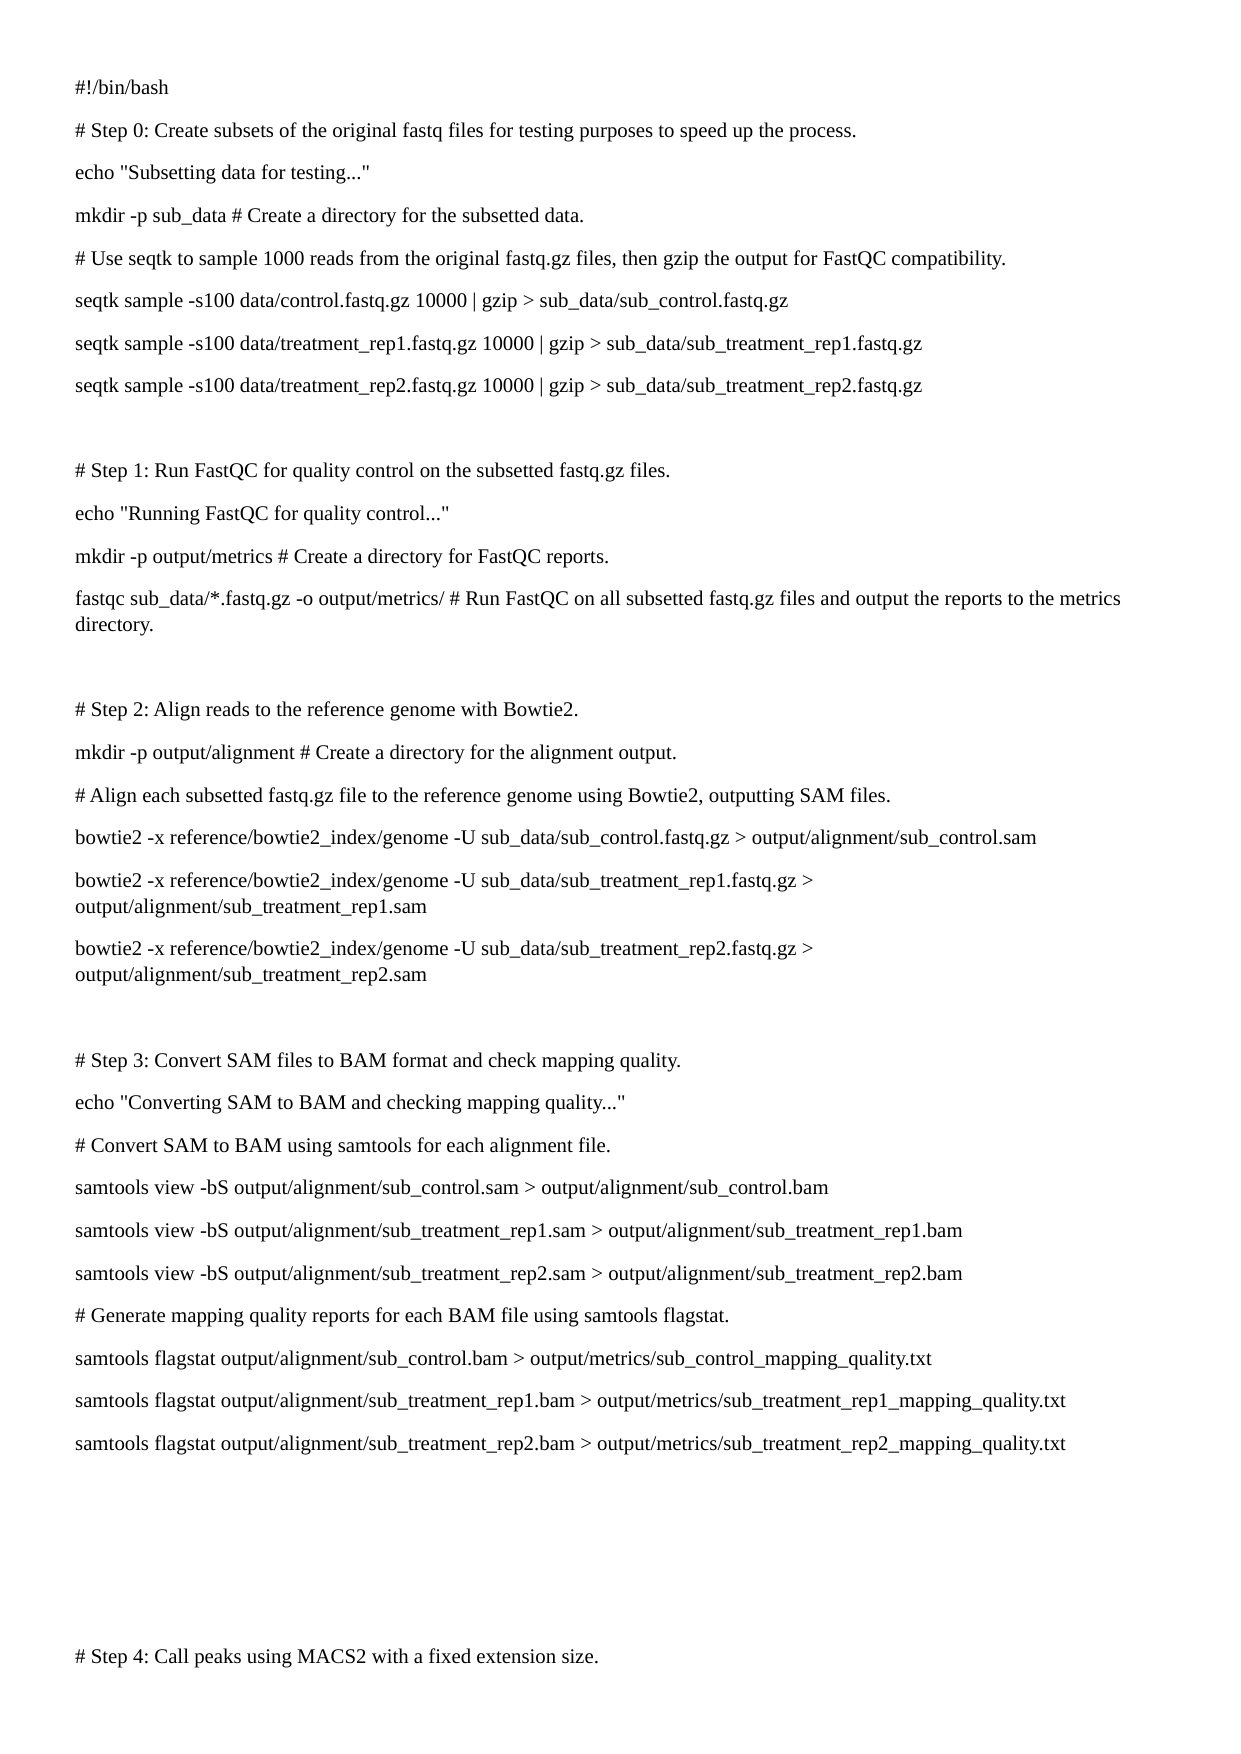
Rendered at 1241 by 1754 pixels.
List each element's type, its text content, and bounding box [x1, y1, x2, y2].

text mkdir -p output/metrics # Create a directory for FastQC reports. [75, 544, 1165, 568]
text bowtie2 -x reference/bowtie2_index/genome -U sub_data/sub_treatment_rep2.fastq.gz > output/alignment/sub_treatment_rep2.sam [75, 936, 1165, 986]
text echo "Converting SAM to BAM and checking mapping quality..." [75, 1090, 1165, 1114]
text bowtie2 -x reference/bowtie2_index/genome -U sub_data/sub_treatment_rep1.fastq.gz > output/alignment/sub_treatment_rep1.sam [75, 868, 1165, 918]
text # Convert SAM to BAM using samtools for each alignment file. [75, 1133, 1165, 1157]
text samtools view -bS output/alignment/sub_control.sam > output/alignment/sub_control.bam [75, 1175, 1165, 1199]
text # Step 1: Run FastQC for quality control on the subsetted fastq.gz files. [75, 458, 1165, 482]
text # Step 0: Create subsets of the original fastq files for testing purposes to speed up the process. [75, 118, 1165, 142]
text samtools flagstat output/alignment/sub_treatment_rep1.bam > output/metrics/sub_treatment_rep1_mapping_quality.txt [75, 1388, 1165, 1412]
text seqtk sample -s100 data/control.fastq.gz 10000 | gzip > sub_data/sub_control.fastq.gz [75, 288, 1165, 312]
text bowtie2 -x reference/bowtie2_index/genome -U sub_data/sub_control.fastq.gz > output/alignment/sub_control.sam [75, 825, 1165, 849]
text fastqc sub_data/*.fastq.gz -o output/metrics/ # Run FastQC on all subsetted fastq.gz files and output the reports to the metrics directory. [75, 586, 1165, 636]
text # Generate mapping quality reports for each BAM file using samtools flagstat. [75, 1303, 1165, 1327]
text samtools flagstat output/alignment/sub_control.bam > output/metrics/sub_control_mapping_quality.txt [75, 1346, 1165, 1370]
text # Use seqtk to sample 1000 reads from the original fastq.gz files, then gzip the output for FastQC compatibility. [75, 245, 1165, 269]
text samtools view -bS output/alignment/sub_treatment_rep1.sam > output/alignment/sub_treatment_rep1.bam [75, 1218, 1165, 1242]
text #!/bin/bash [75, 75, 1165, 99]
text seqtk sample -s100 data/treatment_rep2.fastq.gz 10000 | gzip > sub_data/sub_treatment_rep2.fastq.gz [75, 373, 1165, 397]
text seqtk sample -s100 data/treatment_rep1.fastq.gz 10000 | gzip > sub_data/sub_treatment_rep1.fastq.gz [75, 331, 1165, 355]
text echo "Subsetting data for testing..." [75, 160, 1165, 184]
text # Step 3: Convert SAM files to BAM format and check mapping quality. [75, 1047, 1165, 1072]
text echo "Running FastQC for quality control..." [75, 501, 1165, 525]
text # Align each subsetted fastq.gz file to the reference genome using Bowtie2, outputting SAM files. [75, 783, 1165, 807]
text # Step 4: Call peaks using MACS2 with a fixed extension size. [75, 1644, 1165, 1668]
text # Step 2: Align reads to the reference genome with Bowtie2. [75, 697, 1165, 721]
text samtools flagstat output/alignment/sub_treatment_rep2.bam > output/metrics/sub_treatment_rep2_mapping_quality.txt [75, 1431, 1165, 1455]
text mkdir -p sub_data # Create a directory for the subsetted data. [75, 203, 1165, 227]
text samtools view -bS output/alignment/sub_treatment_rep2.sam > output/alignment/sub_treatment_rep2.bam [75, 1261, 1165, 1284]
text mkdir -p output/alignment # Create a directory for the alignment output. [75, 740, 1165, 764]
